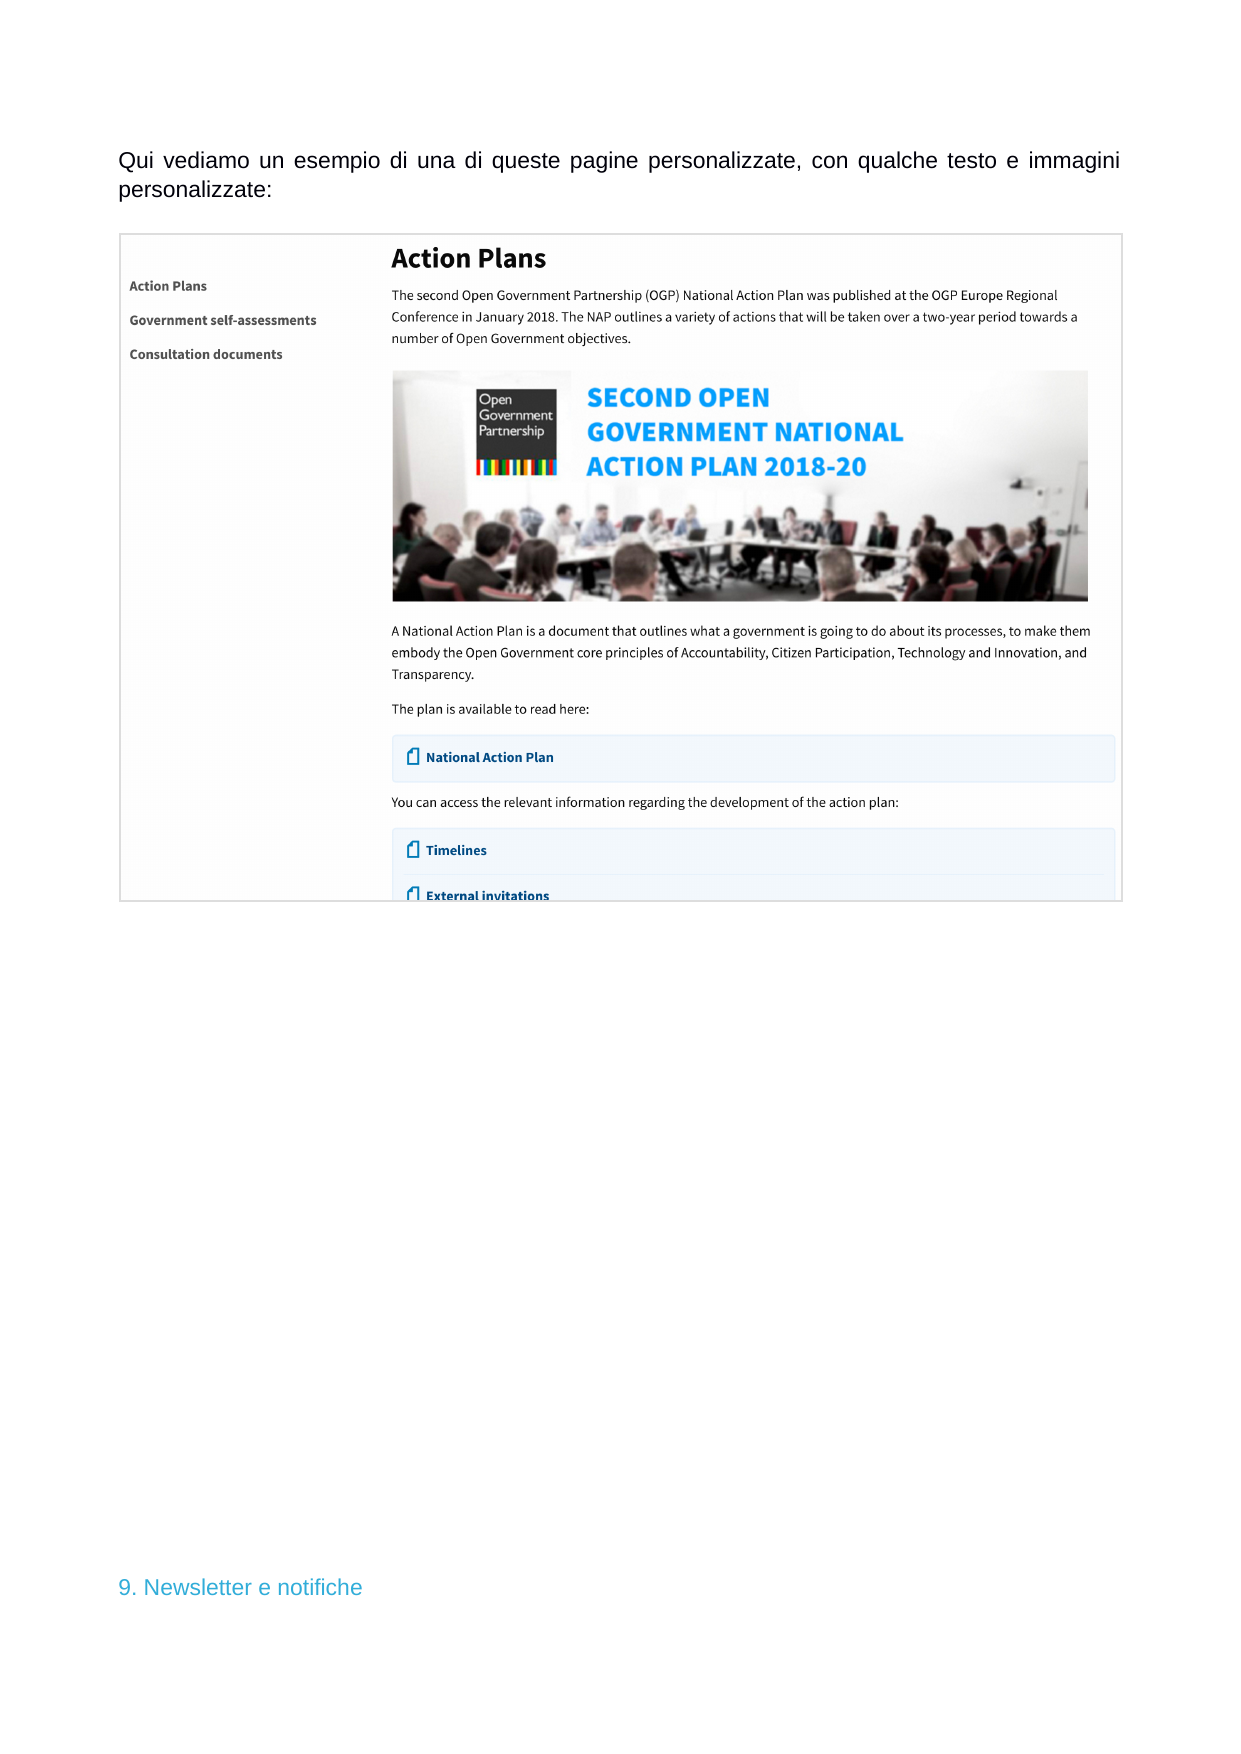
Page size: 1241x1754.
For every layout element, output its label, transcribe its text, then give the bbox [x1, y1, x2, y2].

text Qui vediamo un esempio di una di queste pagine personalizzate, con qualche testo e immagini personalizzate: [118, 147, 1122, 202]
picture [410, 889, 417, 900]
picture [121, 235, 1121, 900]
text 9. Newsletter e notifiche [118, 1573, 1122, 1600]
